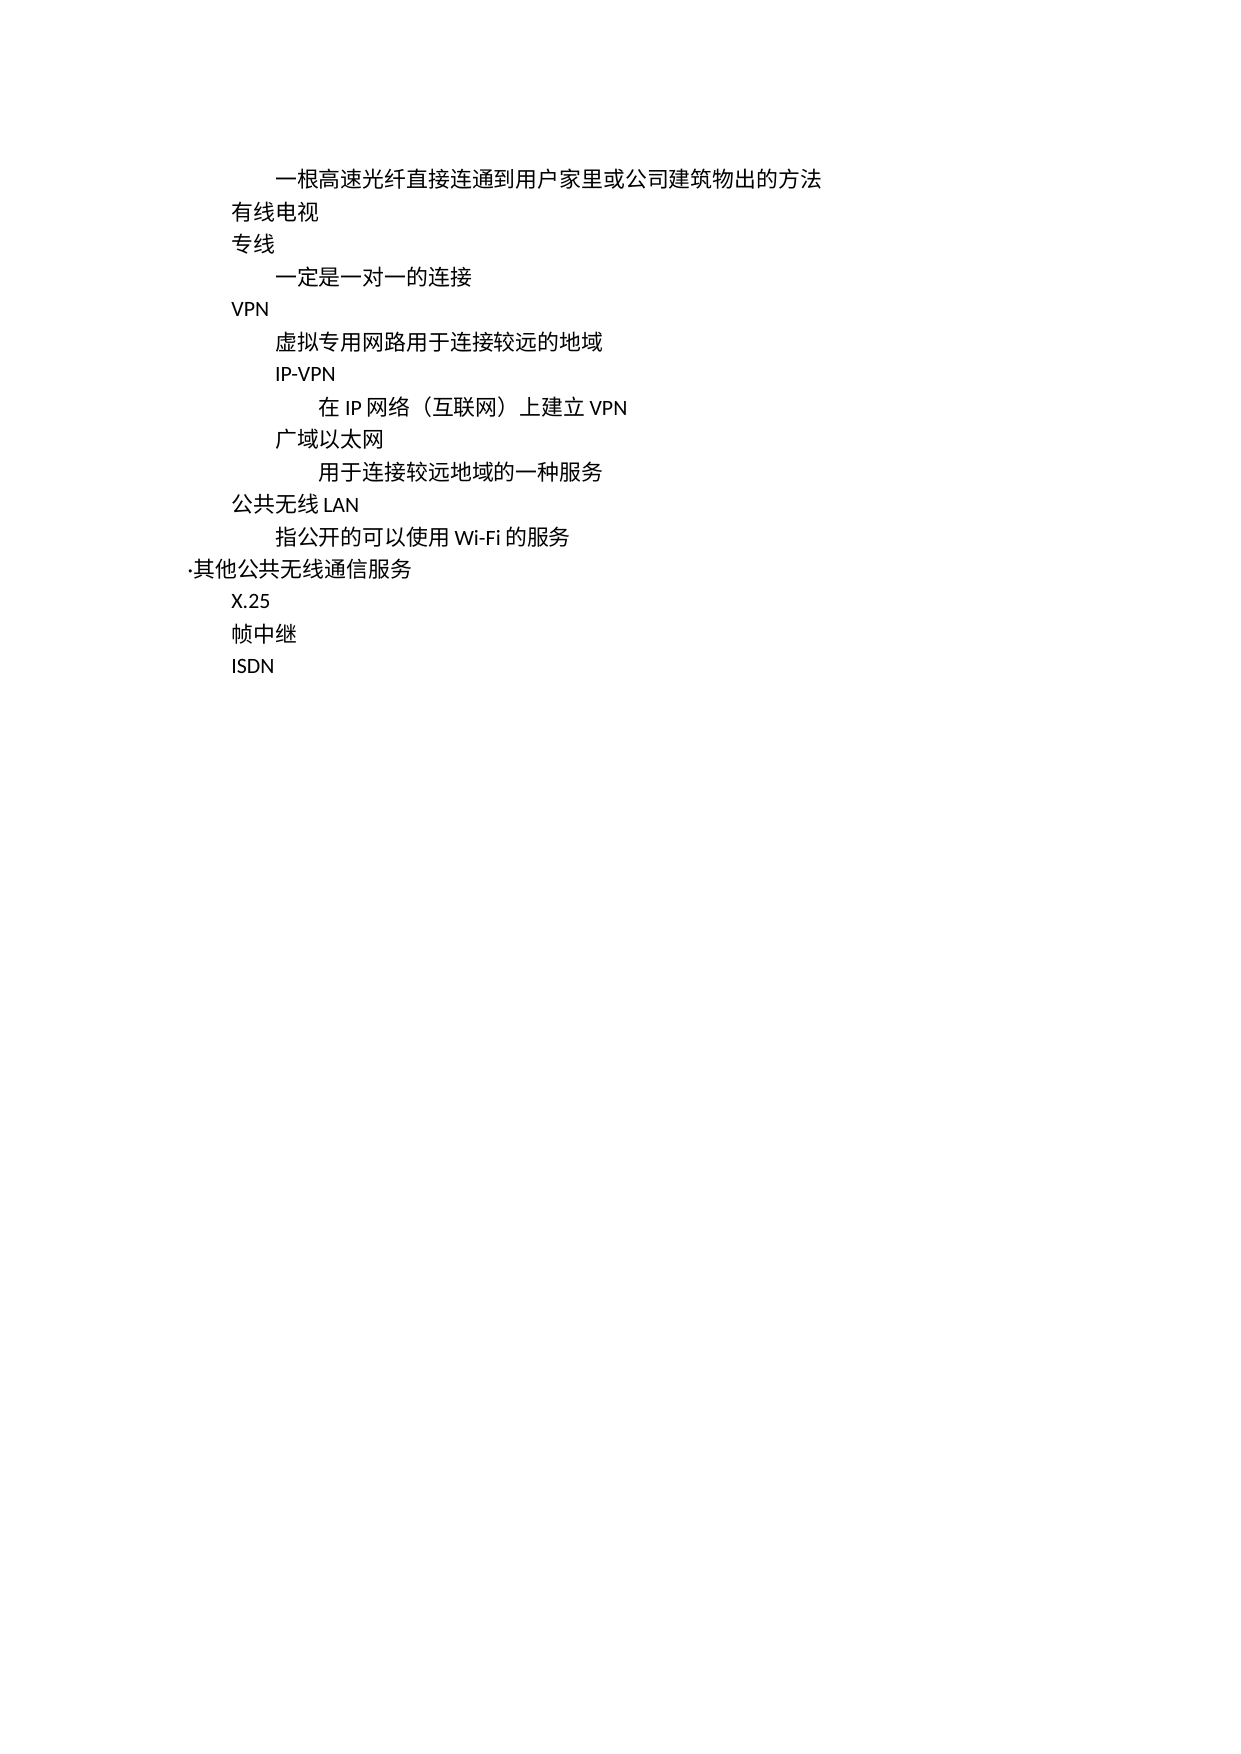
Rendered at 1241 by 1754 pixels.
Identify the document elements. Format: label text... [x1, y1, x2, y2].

list ·其他公共无线通信服务 [187, 552, 1053, 584]
list 在IP网络（互联网）上建立VPN [275, 389, 1053, 422]
list ISDN [187, 649, 1053, 682]
list 一定是一对一的连接 [231, 259, 1053, 292]
list 专线 [187, 227, 1053, 259]
list 虚拟专用网路用于连接较远的地域 [231, 324, 1053, 357]
list VPN [187, 292, 1053, 324]
list 公共无线LAN [187, 487, 1053, 519]
list X.25 [187, 584, 1053, 617]
list 指公开的可以使用Wi-Fi的服务 [231, 519, 1053, 552]
list 用于连接较远地域的一种服务 [275, 454, 1053, 487]
list 一根高速光纤直接连通到用户家里或公司建筑物出的方法 [231, 162, 1053, 194]
list IP-VPN [231, 357, 1053, 389]
list 帧中继 [187, 617, 1053, 649]
list 有线电视 [187, 194, 1053, 227]
list 广域以太网 [231, 422, 1053, 454]
